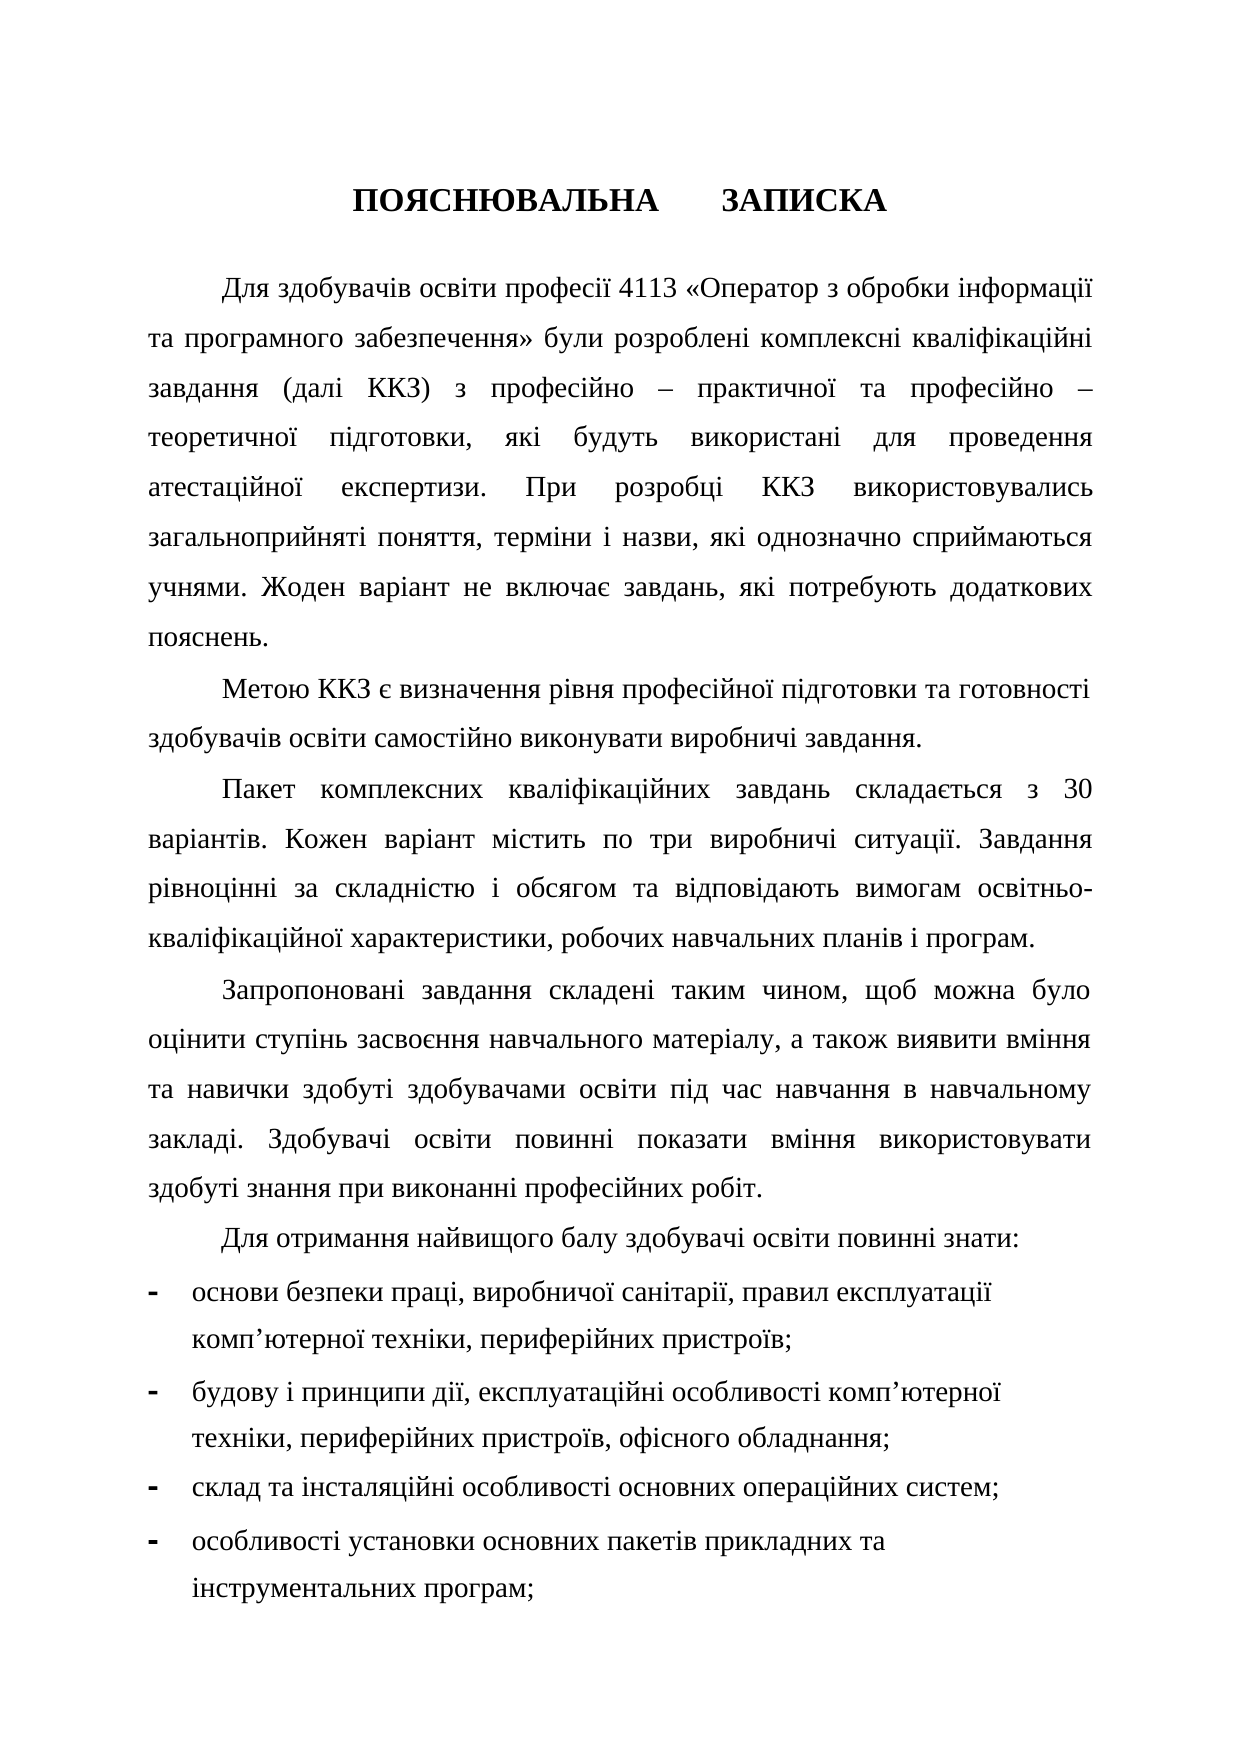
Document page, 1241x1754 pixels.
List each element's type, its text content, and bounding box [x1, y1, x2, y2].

list основи безпеки праці, виробничої санітарії, правил експлуатації комп’ютерної техніки, периферійних пристроїв; [148, 1274, 1092, 1354]
text ПОЯСНЮВАЛЬНА ЗАПИСКА [148, 180, 1092, 218]
text Для здобувачів освіти професії 4113 «Оператор з обробки інформації та програмного забезпечення» були розроблені комплексні кваліфікаційні завдання (далі ККЗ) з професійно – практичної та професійно – теоретичної підготовки, які будуть використані для проведення атестаційної експертизи. При розробці ККЗ використовувались загальноприйняті поняття, терміни і назви, які однозначно сприймаються учнями. Жоден варіант не включає завдань, які потребують додаткових пояснень. [148, 270, 1094, 653]
list особливості установки основних пакетів прикладних та інструментальних програм; [148, 1523, 1092, 1603]
text Метою ККЗ є визначення рівня професійної підготовки та готовності здобувачів освіти самостійно виконувати виробничі завдання. [148, 671, 1092, 753]
list склад та інсталяційні особливості основних операційних систем; [148, 1469, 1094, 1503]
text Запропоновані завдання складені таким чином, щоб можна було оцінити ступінь засвоєння навчального матеріалу, а також виявити вміння та навички здобуті здобувачами освіти під час навчання в навчальному закладі. Здобувачі освіти повинні показати вміння використовувати здобуті знання при виконанні професійних робіт. [148, 972, 1092, 1204]
list будову і принципи дії, експлуатаційні особливості комп’ютерної техніки, периферійних пристроїв, офісного обладнання; [148, 1374, 1092, 1454]
text Пакет комплексних кваліфікаційних завдань складається з 30 варіантів. Кожен варіант містить по три виробничі ситуації. Завдання рівноцінні за складністю і обсягом та відповідають вимогам освітньо-кваліфікаційної характеристики, робочих навчальних планів і програм. [148, 771, 1094, 954]
text Для отримання найвищого балу здобувачі освіти повинні знати: [221, 1221, 1094, 1254]
